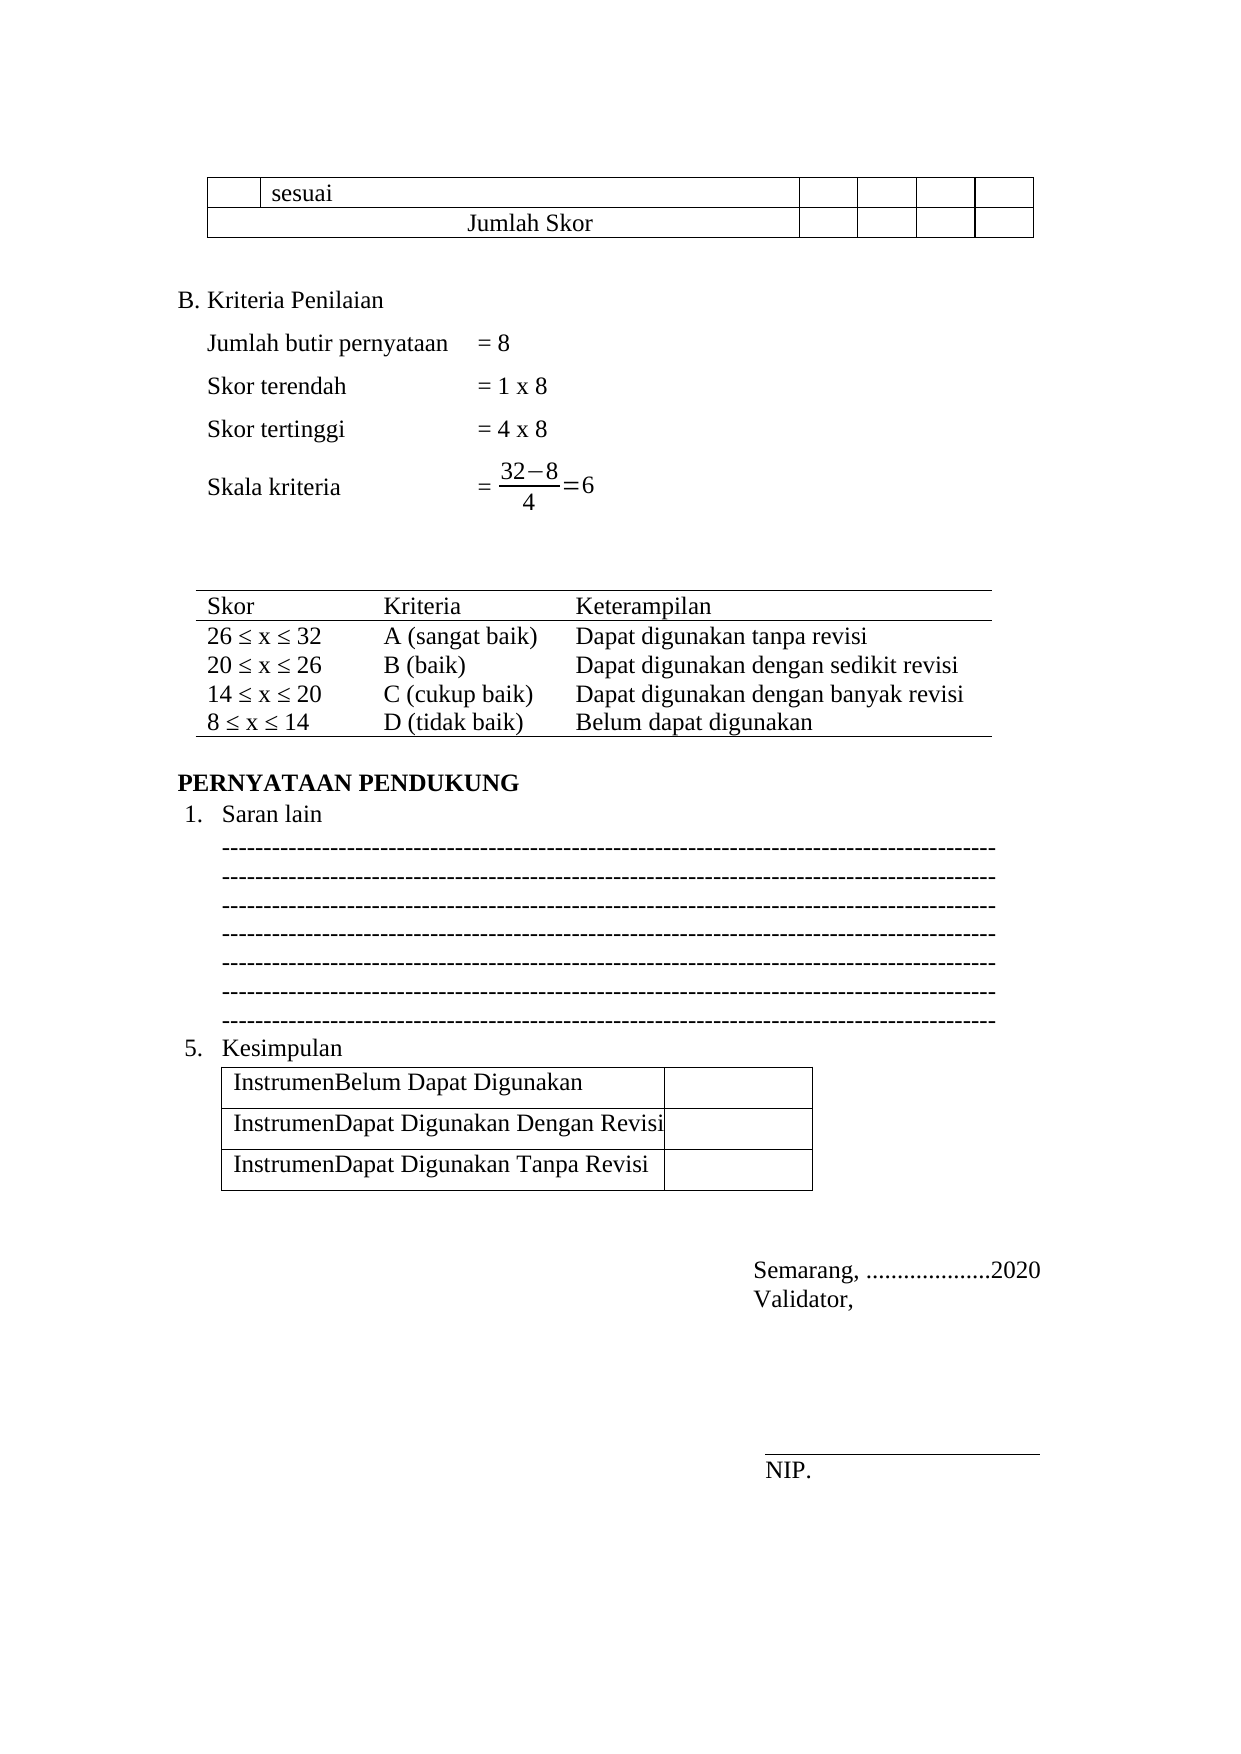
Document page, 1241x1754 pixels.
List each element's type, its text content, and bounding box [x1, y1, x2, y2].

table_cell [800, 178, 857, 207]
text --------------------------------------------------------------------------------------------- [222, 947, 1063, 976]
table_cell [665, 1150, 812, 1190]
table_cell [261, 178, 799, 207]
table_cell 8 [208, 178, 260, 207]
text --------------------------------------------------------------------------------------------- [222, 918, 1063, 947]
table_header [665, 1068, 812, 1107]
table_cell [976, 208, 1033, 237]
text --------------------------------------------------------------------------------------------- [222, 861, 1063, 890]
list Kesimpulan [184, 1033, 1047, 1062]
table_header Kriteria [372, 591, 564, 620]
table_cell B (baik) [372, 650, 564, 679]
text NIP. [514, 1449, 1063, 1484]
table_cell [665, 1109, 812, 1149]
table_cell [917, 178, 974, 207]
text --------------------------------------------------------------------------------------------- [222, 976, 1063, 1005]
table_cell Dapat digunakan dengan sedikit revisi [564, 650, 992, 679]
table_cell Dapat digunakan tanpa revisi [564, 621, 992, 650]
text --------------------------------------------------------------------------------------------- [222, 1005, 1063, 1033]
table_cell [858, 178, 916, 207]
text PERNYATAAN PENDUKUNG [177, 768, 1063, 797]
text --------------------------------------------------------------------------------------------- [222, 832, 1063, 861]
table_cell [208, 208, 260, 237]
table_header Skor [196, 591, 372, 620]
table_cell [917, 208, 974, 237]
table_cell 26 ≤ x ≤ 32 [196, 621, 372, 650]
table_header Keterampilan [564, 591, 992, 620]
text Semarang, ....................2020 [753, 1256, 1063, 1284]
list Kriteria Penilaian [177, 285, 1063, 313]
table_cell InstrumenDapat Digunakan Dengan Revisi [222, 1109, 664, 1149]
table_cell 8 ≤ x ≤ 14 [196, 708, 372, 736]
table_cell 20 ≤ x ≤ 26 [196, 650, 372, 679]
list Skala kriteria = [207, 457, 1063, 516]
list Jumlah butir pernyataan = 8 [207, 328, 1063, 357]
table_cell [800, 208, 857, 237]
table_header InstrumenBelum Dapat Digunakan [222, 1068, 664, 1107]
table_cell Dapat digunakan dengan banyak revisi [564, 679, 992, 707]
text Validator, [678, 1284, 1063, 1313]
table_cell InstrumenDapat Digunakan Tanpa Revisi [222, 1150, 664, 1190]
table_cell Belum dapat digunakan [564, 708, 992, 736]
table_cell [858, 208, 916, 237]
table_cell 14 ≤ x ≤ 20 [196, 679, 372, 707]
table_cell A (sangat baik) [372, 621, 564, 650]
text --------------------------------------------------------------------------------------------- [222, 890, 1063, 918]
table_cell D (tidak baik) [372, 708, 564, 736]
list Saran lain [184, 799, 1047, 828]
table_cell [976, 178, 1033, 207]
table_cell Jumlah Skor [260, 208, 799, 237]
list Skor tertinggi = 4 x 8 [207, 414, 1063, 443]
table_cell C (cukup baik) [372, 679, 564, 707]
list Skor terendah = 1 x 8 [207, 371, 1063, 400]
